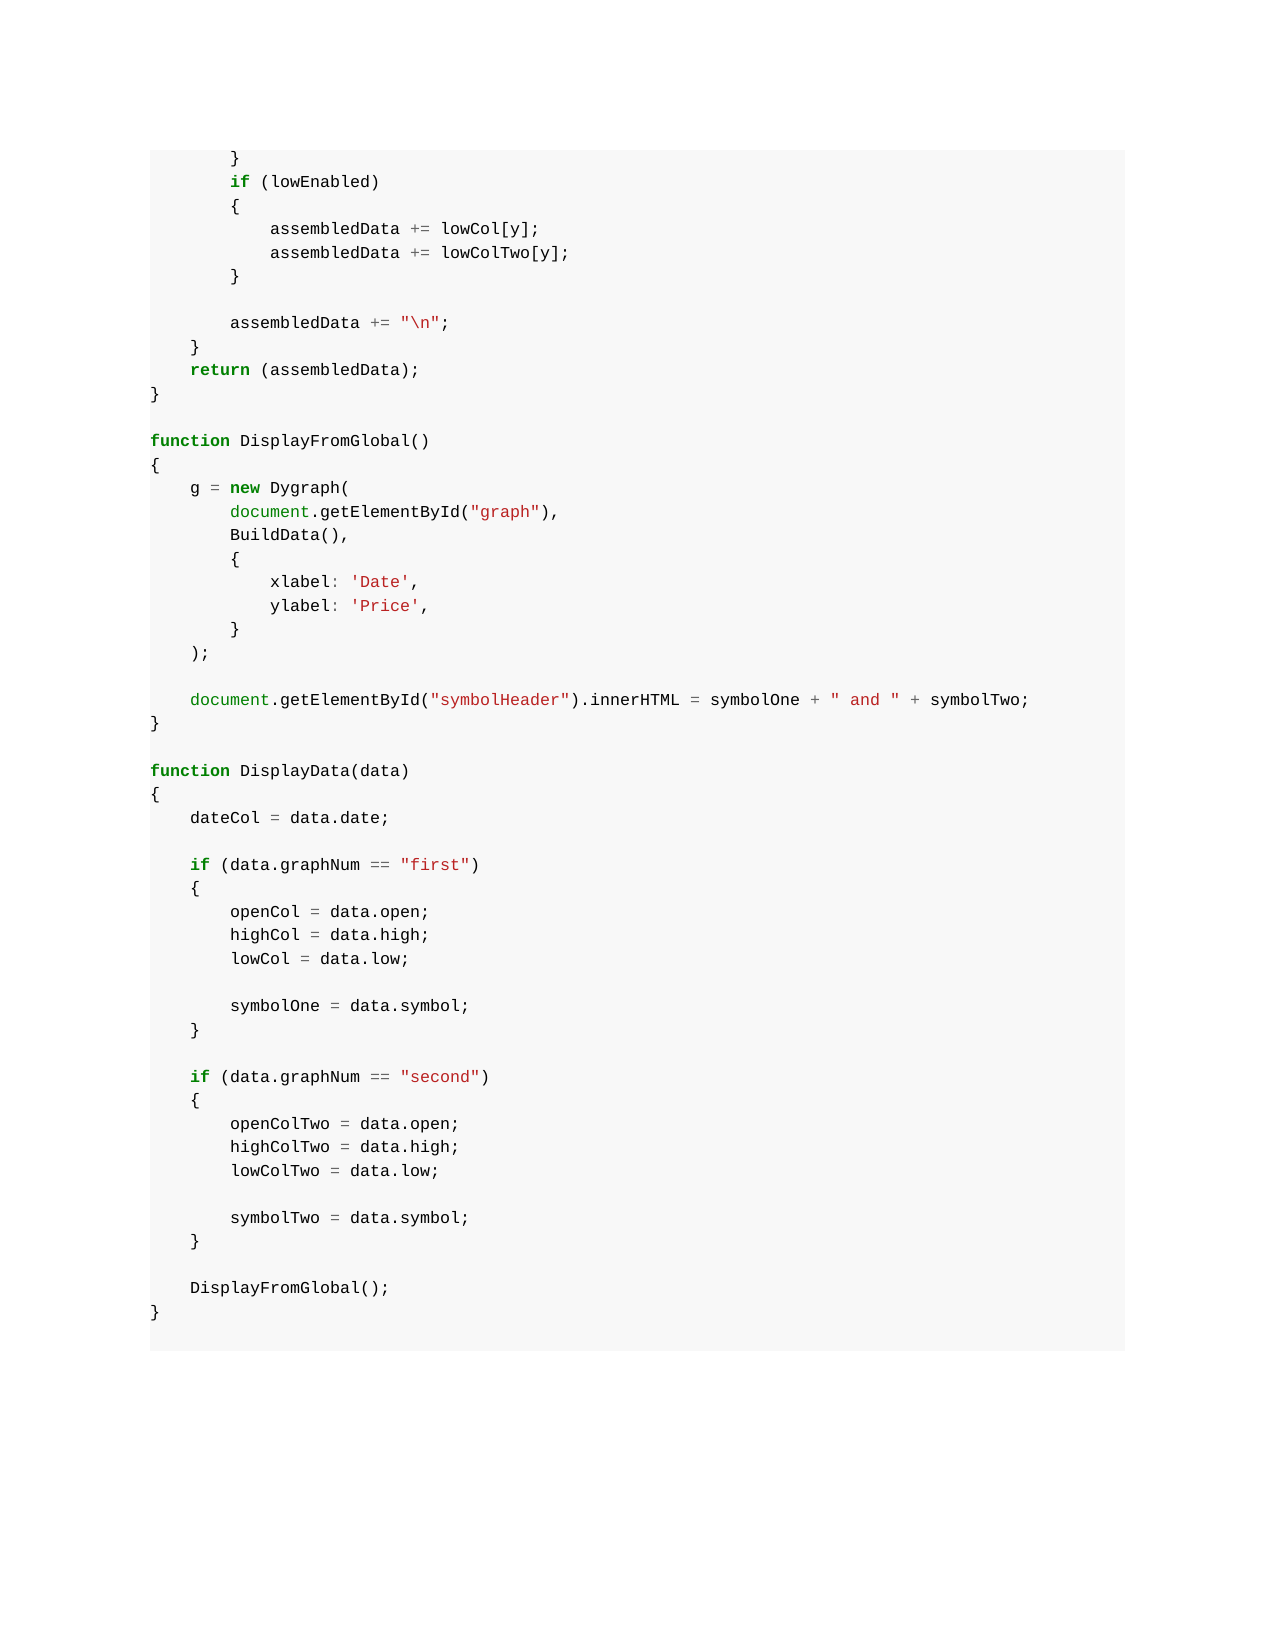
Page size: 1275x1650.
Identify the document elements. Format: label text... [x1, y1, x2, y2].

text { [150, 550, 1125, 569]
text { [150, 197, 1125, 216]
text assembledData += lowColTwo[y]; [150, 244, 1125, 263]
text assembledData += lowCol[y]; [150, 221, 1125, 239]
text } [150, 150, 1125, 169]
text ylabel: 'Price', [150, 597, 1125, 616]
text if (lowEnabled) [150, 173, 1125, 192]
text highCol = data.high; [150, 927, 1125, 946]
text openCol = data.open; [150, 903, 1125, 922]
text BuildData(), [150, 527, 1125, 546]
text function DisplayFromGlobal() [150, 432, 1125, 451]
text { [150, 880, 1125, 899]
text xlabel: 'Date', [150, 574, 1125, 593]
text highColTwo = data.high; [150, 1139, 1125, 1158]
text } [150, 338, 1125, 357]
text } [150, 621, 1125, 640]
text g = new Dygraph( [150, 479, 1125, 498]
text if (data.graphNum == "second") [150, 1068, 1125, 1087]
text } [150, 385, 1125, 404]
text if (data.graphNum == "first") [150, 856, 1125, 875]
text dateCol = data.date; [150, 809, 1125, 828]
text function DisplayData(data) [150, 762, 1125, 781]
text } [150, 1303, 1125, 1322]
text { [150, 1092, 1125, 1111]
text return (assembledData); [150, 362, 1125, 381]
text } [150, 268, 1125, 287]
text assembledData += "\n"; [150, 315, 1125, 334]
text lowColTwo = data.low; [150, 1162, 1125, 1181]
text document.getElementById("symbolHeader").innerHTML = symbolOne + " and " + symbolTwo; [150, 691, 1125, 710]
text lowCol = data.low; [150, 950, 1125, 969]
text symbolOne = data.symbol; [150, 997, 1125, 1016]
text } [150, 1233, 1125, 1252]
text symbolTwo = data.symbol; [150, 1209, 1125, 1228]
text document.getElementById("graph"), [150, 503, 1125, 522]
text openColTwo = data.open; [150, 1115, 1125, 1134]
text { [150, 456, 1125, 475]
text ); [150, 644, 1125, 663]
text } [150, 1021, 1125, 1040]
text { [150, 786, 1125, 804]
text DisplayFromGlobal(); [150, 1280, 1125, 1299]
text } [150, 715, 1125, 734]
